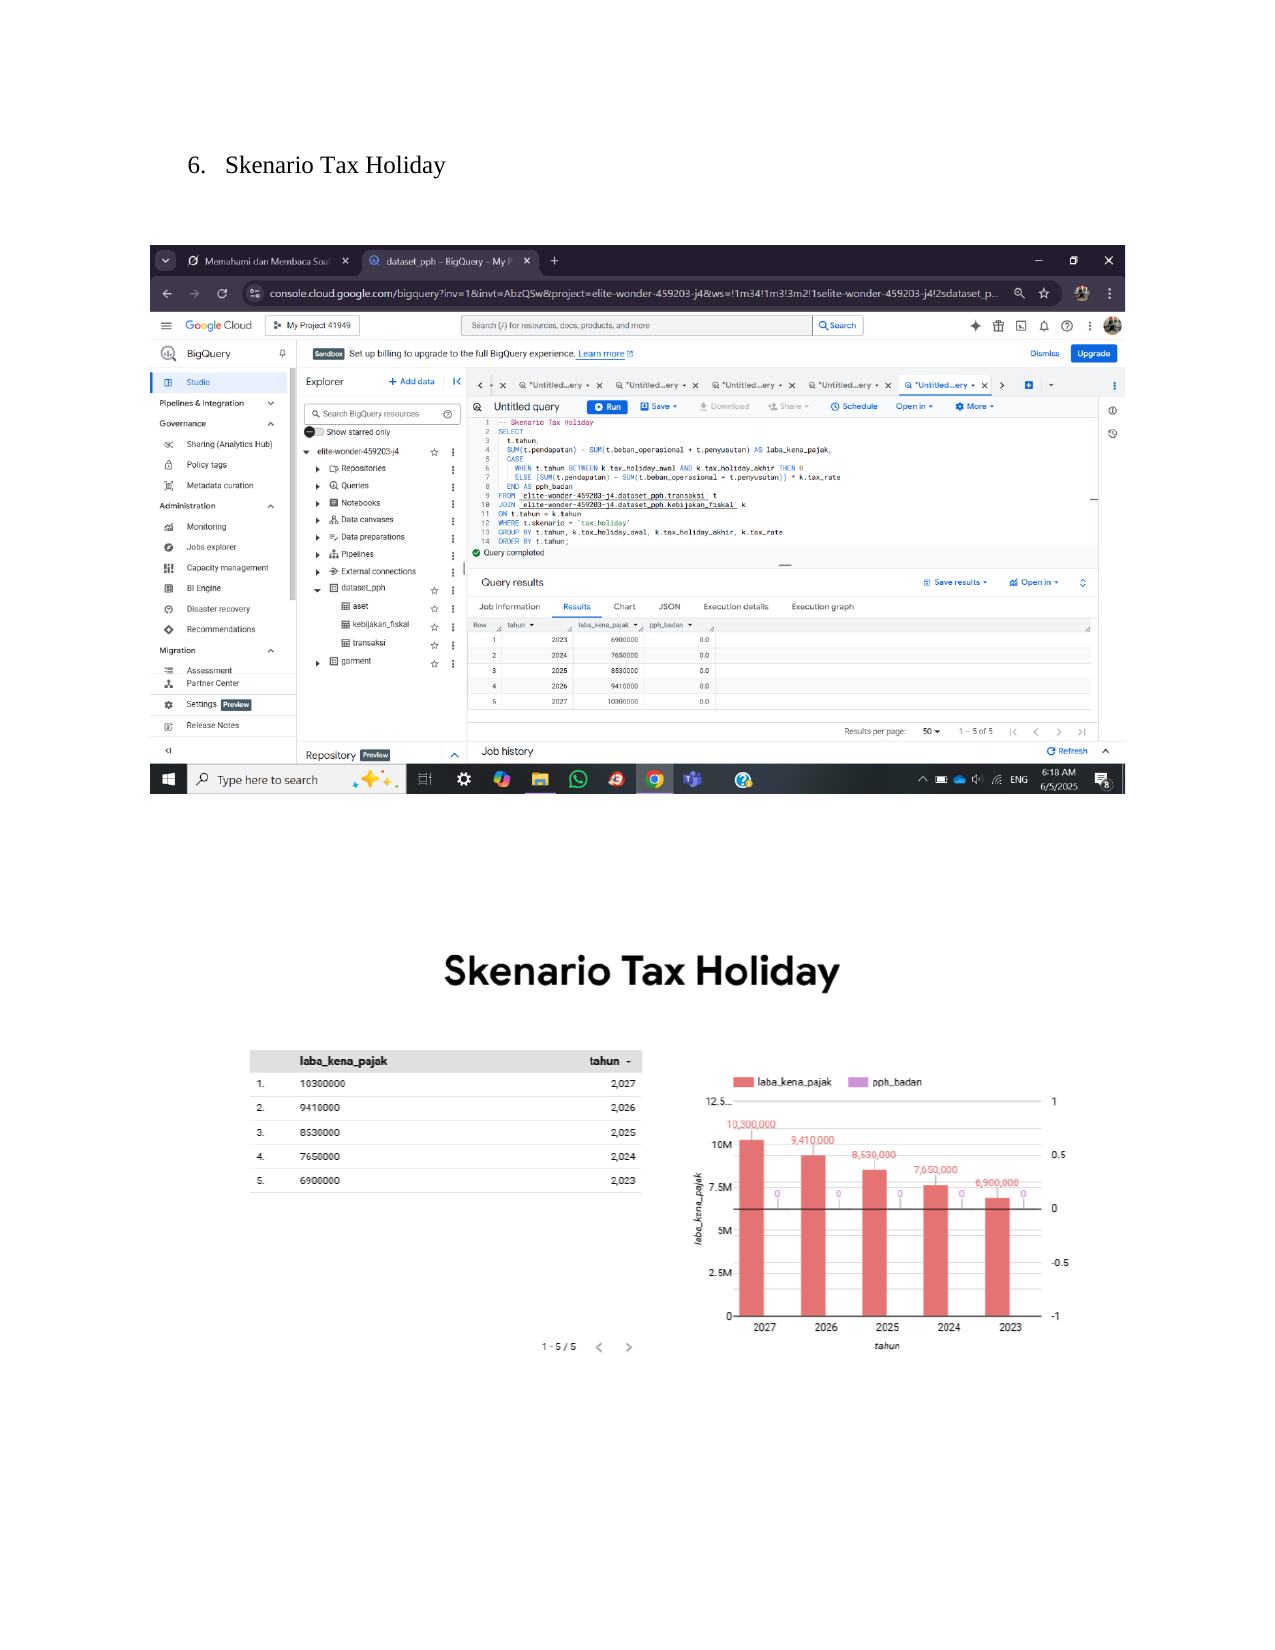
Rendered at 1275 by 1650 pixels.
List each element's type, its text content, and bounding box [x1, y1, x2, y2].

picture [150, 908, 1121, 1421]
list Skenario Tax Holiday [187, 150, 1125, 179]
picture [150, 245, 1125, 794]
